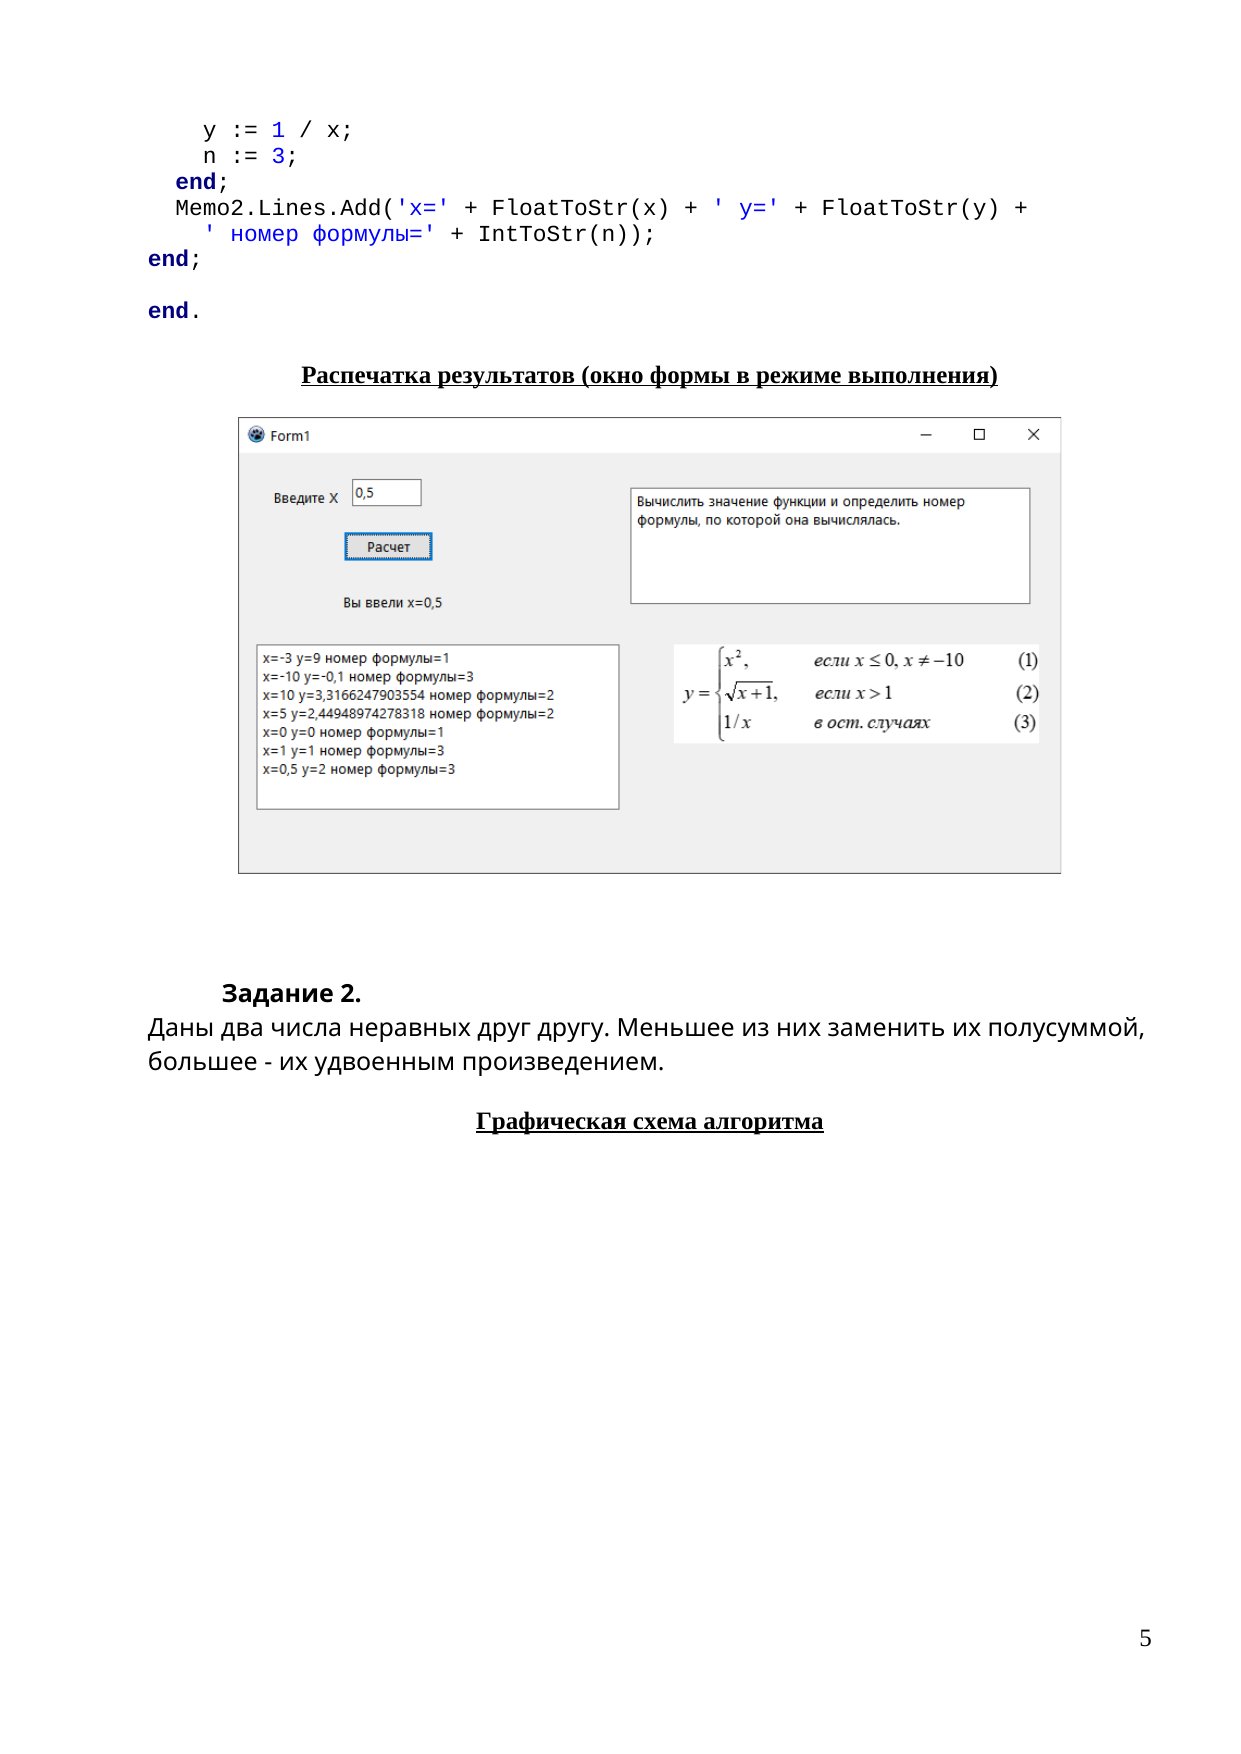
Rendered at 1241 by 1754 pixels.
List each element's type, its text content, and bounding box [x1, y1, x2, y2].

text Графическая схема алгоритма [148, 1106, 1152, 1135]
text ' номер формулы=' + IntToStr(n)); [148, 222, 1152, 248]
text Memo2.Lines.Add('x=' + FloatToStr(x) + ' y=' + FloatToStr(y) + [148, 196, 1152, 222]
text Распечатка результатов (окно формы в режиме выполнения) [148, 360, 1152, 388]
text end; [148, 248, 1152, 274]
text end. [148, 300, 1152, 326]
text end; [148, 170, 1152, 196]
text y := 1 / x; [148, 118, 1152, 144]
text Задание 2. [148, 975, 1152, 1009]
picture [238, 417, 1062, 874]
text Даны два числа неравных друг другу. Меньшее из них заменить их полусуммой, большее - их удвоенным произведением. [148, 1009, 1152, 1078]
text n := 3; [148, 144, 1152, 170]
